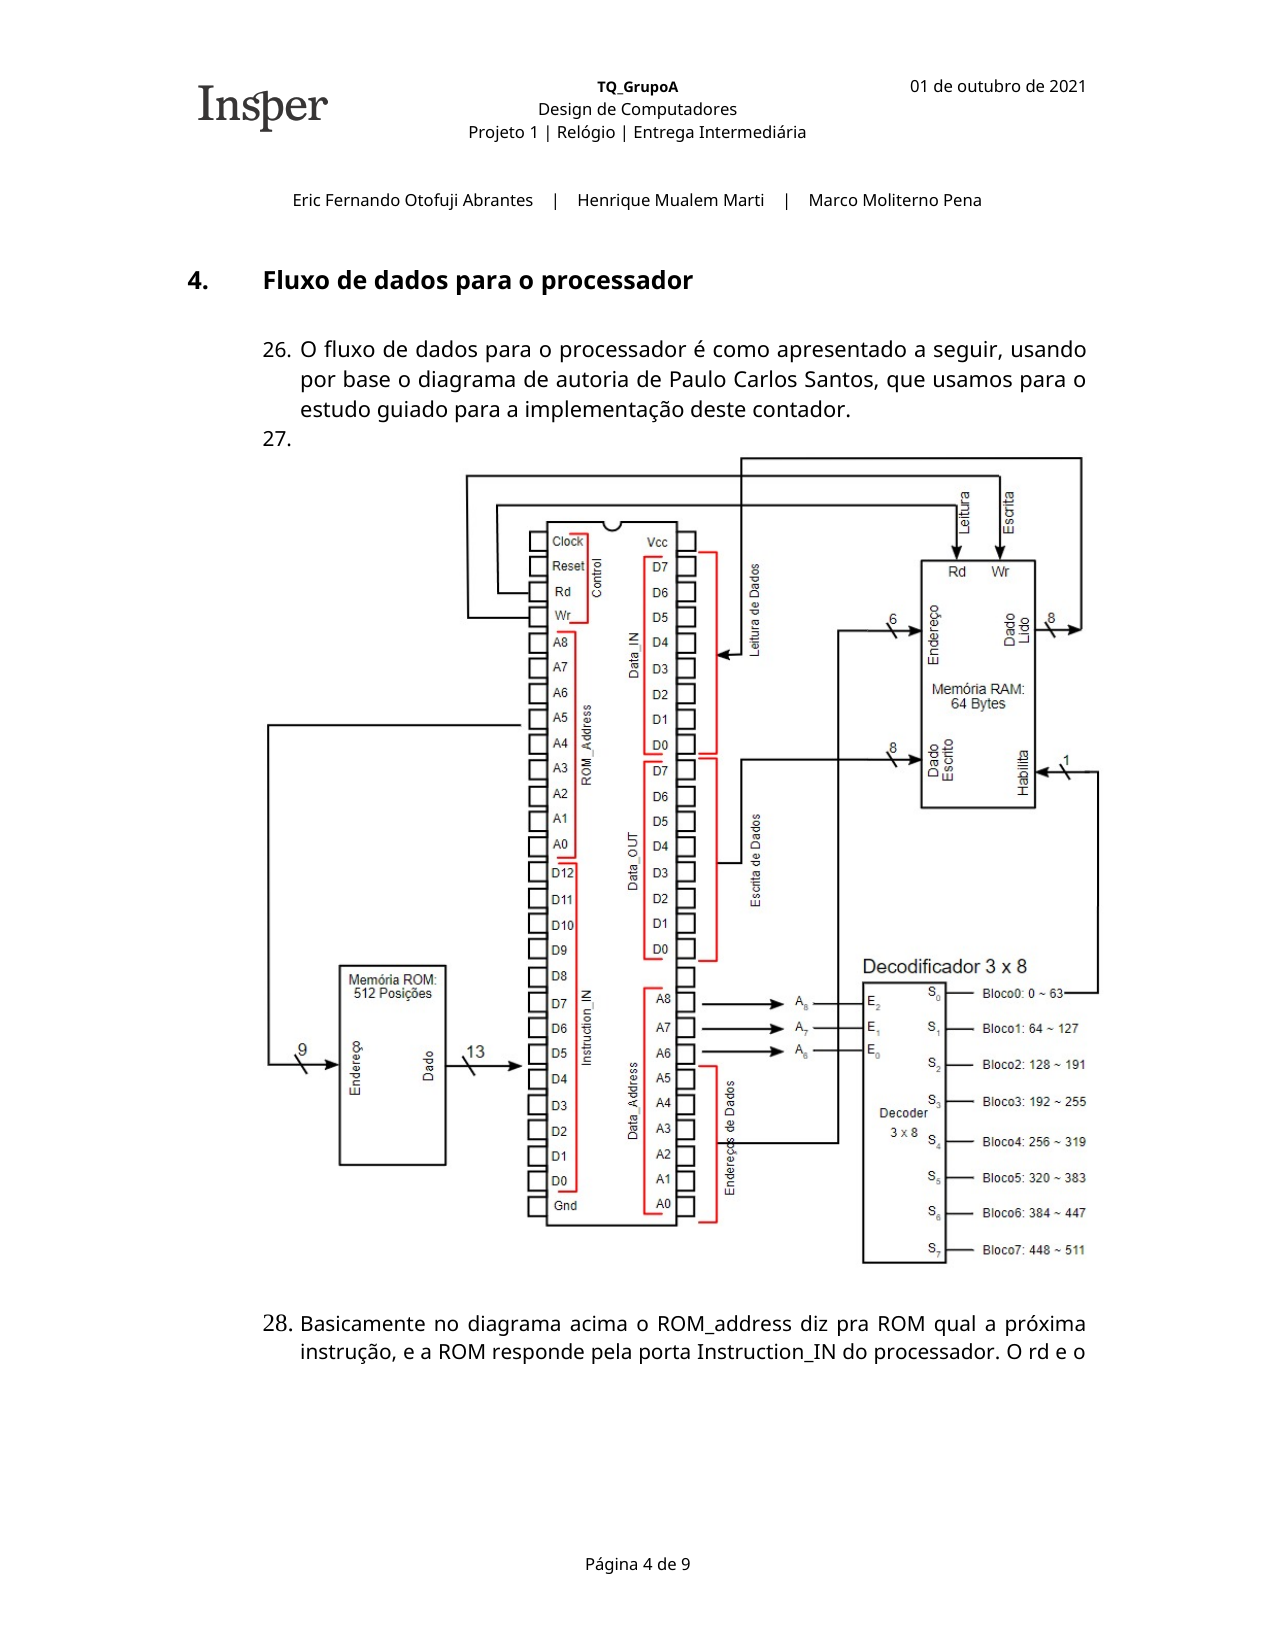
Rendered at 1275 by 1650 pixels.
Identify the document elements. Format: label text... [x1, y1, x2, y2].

list O fluxo de dados para o processador é como apresentado a seguir, usando por base o diagrama de autoria de Paulo Carlos Santos, que usamos para o estudo guiado para a implementação deste contador. [262, 334, 1087, 423]
picture [262, 452, 1163, 1308]
text 4. Fluxo de dados para o processador [187, 262, 1087, 297]
picture [187, 75, 339, 143]
